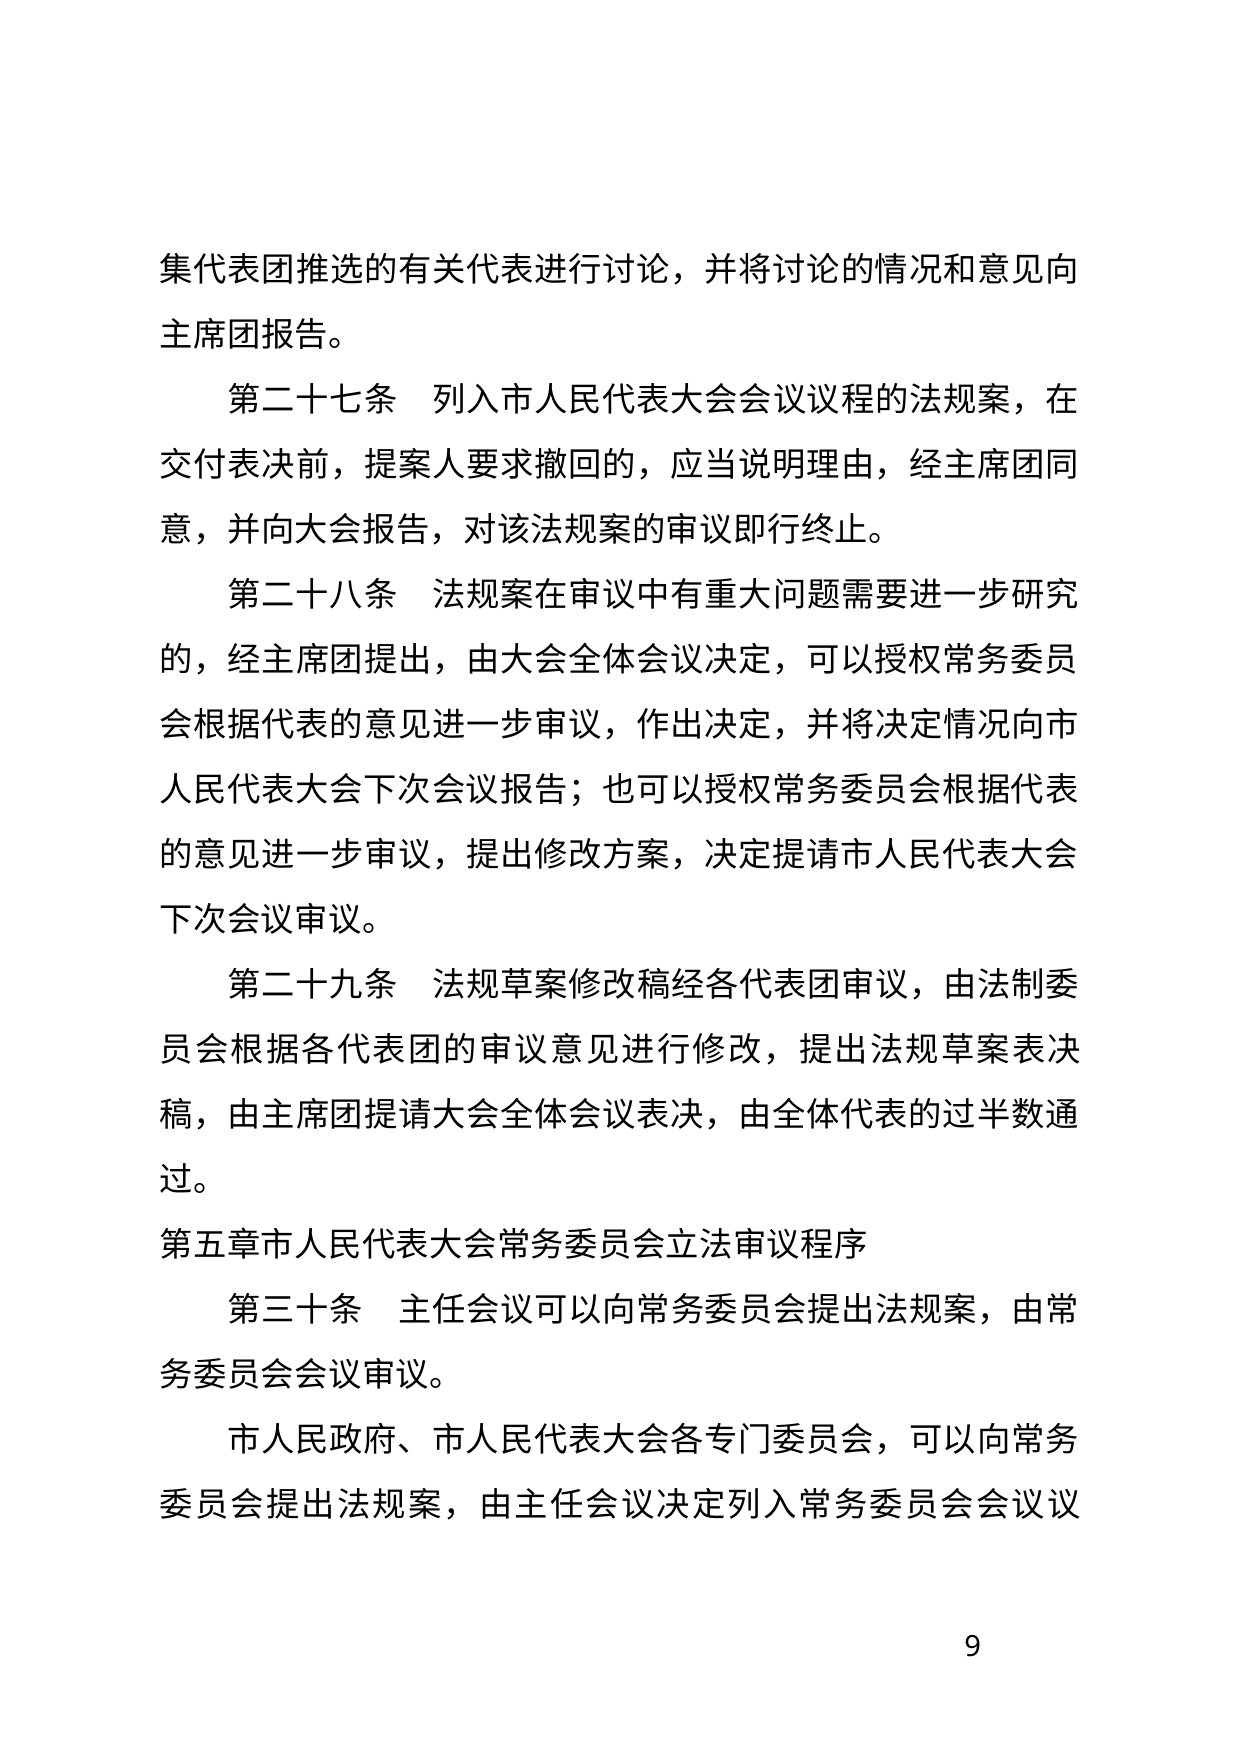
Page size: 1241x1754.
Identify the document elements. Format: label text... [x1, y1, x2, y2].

text 第二十八条 法规案在审议中有重大问题需要进一步研究的，经主席团提出，由大会全体会议决定，可以授权常务委员会根据代表的意见进一步审议，作出决定，并将决定情况向市人民代表大会下次会议报告；也可以授权常务委员会根据代表的意见进一步审议，提出修改方案，决定提请市人民代表大会下次会议审议。 [159, 559, 1081, 949]
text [159, 1404, 1081, 1534]
text 第二十七条 列入市人民代表大会会议议程的法规案，在交付表决前，提案人要求撤回的，应当说明理由，经主席团同意，并向大会报告，对该法规案的审议即行终止。 [159, 364, 1081, 559]
text 第三十条 主任会议可以向常务委员会提出法规案，由常务委员会会议审议。 [159, 1274, 1081, 1404]
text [159, 234, 1081, 364]
text 第五章市人民代表大会常务委员会立法审议程序 [159, 1209, 1081, 1274]
text 第二十九条 法规草案修改稿经各代表团审议，由法制委员会根据各代表团的审议意见进行修改，提出法规草案表决稿，由主席团提请大会全体会议表决，由全体代表的过半数通过。 [159, 949, 1081, 1209]
